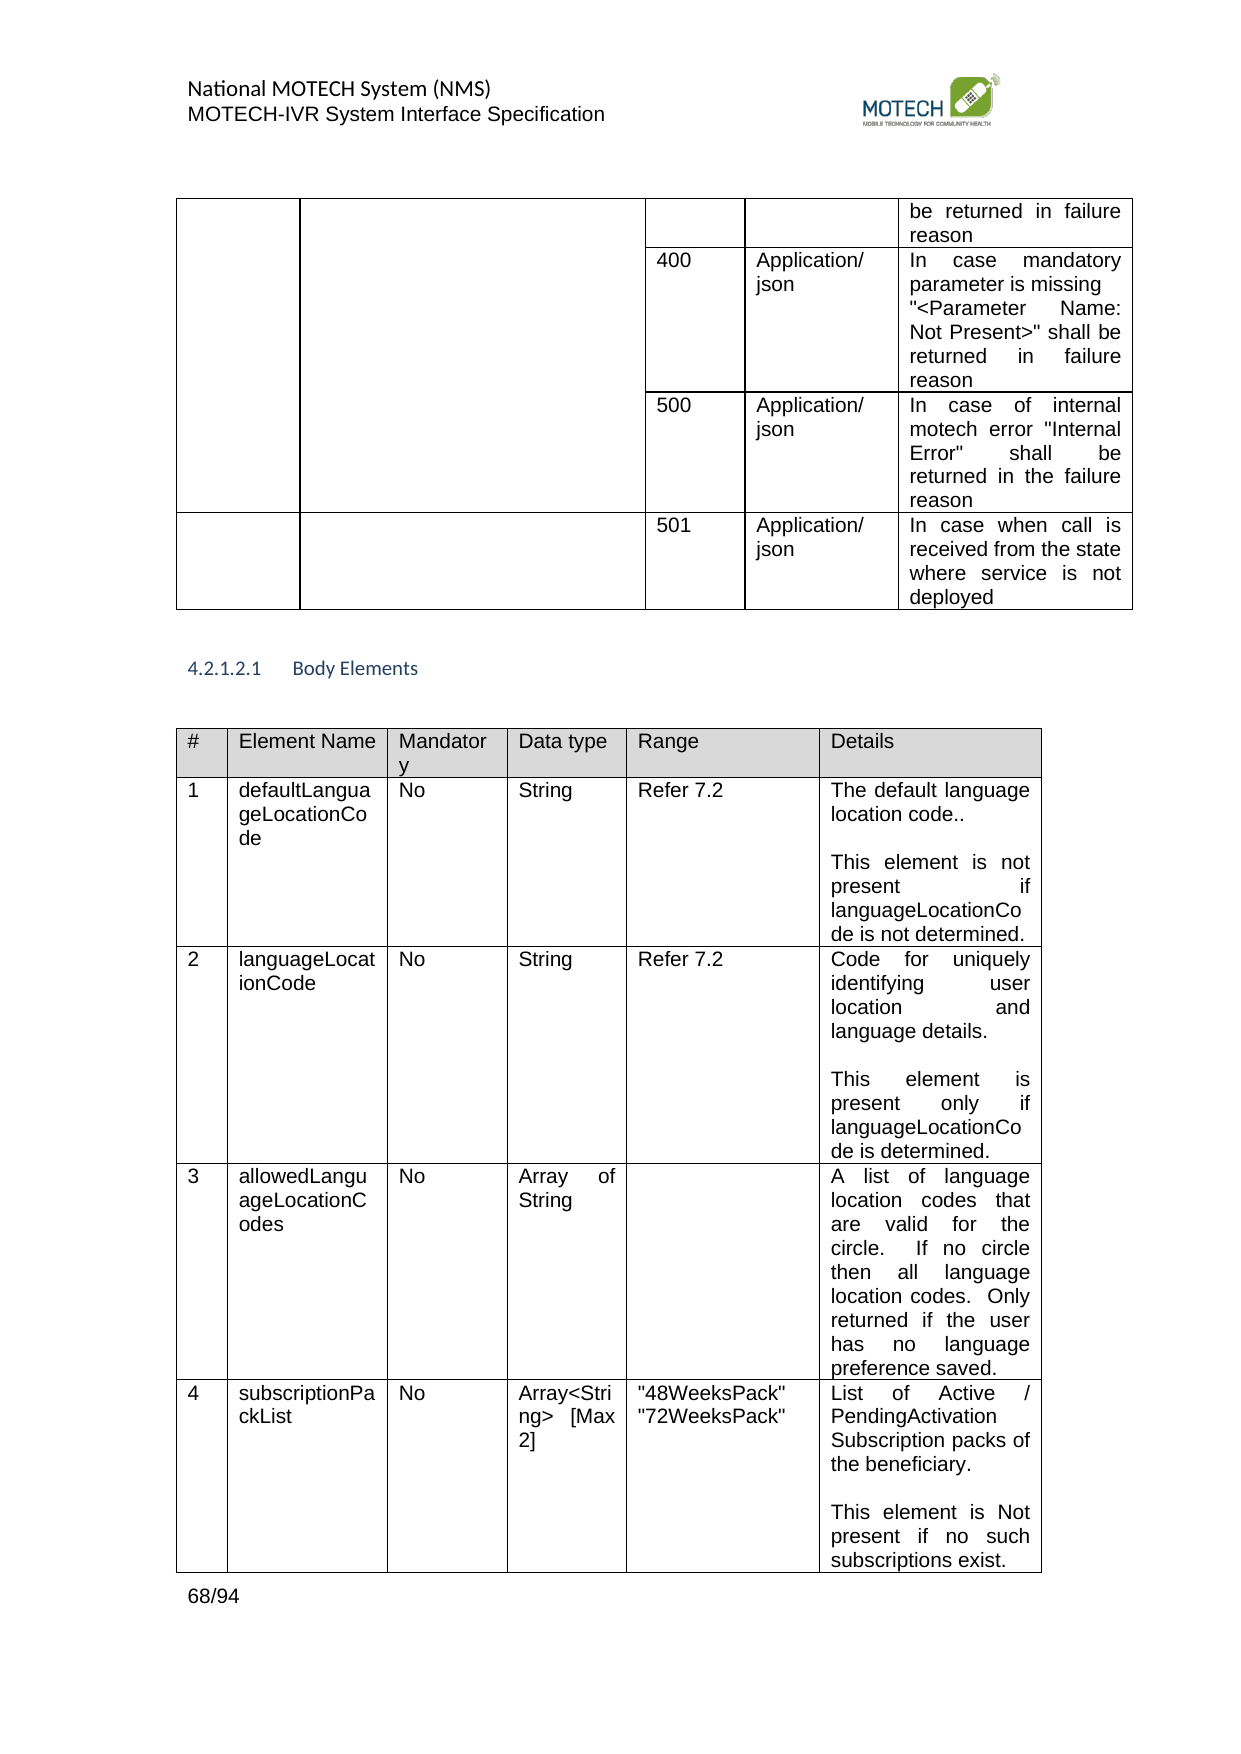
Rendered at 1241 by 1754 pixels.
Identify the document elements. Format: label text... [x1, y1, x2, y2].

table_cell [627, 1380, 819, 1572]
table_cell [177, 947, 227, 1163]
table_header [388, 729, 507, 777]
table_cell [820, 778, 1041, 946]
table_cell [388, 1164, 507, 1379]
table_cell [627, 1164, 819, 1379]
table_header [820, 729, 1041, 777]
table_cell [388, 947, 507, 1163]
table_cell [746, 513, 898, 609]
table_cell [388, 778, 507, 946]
subtitle Body Elements [187, 655, 1053, 680]
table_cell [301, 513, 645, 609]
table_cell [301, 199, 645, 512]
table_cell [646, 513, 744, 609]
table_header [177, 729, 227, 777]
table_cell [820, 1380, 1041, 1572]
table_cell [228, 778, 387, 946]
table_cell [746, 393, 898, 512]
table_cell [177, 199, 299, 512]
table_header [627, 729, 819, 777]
picture [863, 73, 1001, 126]
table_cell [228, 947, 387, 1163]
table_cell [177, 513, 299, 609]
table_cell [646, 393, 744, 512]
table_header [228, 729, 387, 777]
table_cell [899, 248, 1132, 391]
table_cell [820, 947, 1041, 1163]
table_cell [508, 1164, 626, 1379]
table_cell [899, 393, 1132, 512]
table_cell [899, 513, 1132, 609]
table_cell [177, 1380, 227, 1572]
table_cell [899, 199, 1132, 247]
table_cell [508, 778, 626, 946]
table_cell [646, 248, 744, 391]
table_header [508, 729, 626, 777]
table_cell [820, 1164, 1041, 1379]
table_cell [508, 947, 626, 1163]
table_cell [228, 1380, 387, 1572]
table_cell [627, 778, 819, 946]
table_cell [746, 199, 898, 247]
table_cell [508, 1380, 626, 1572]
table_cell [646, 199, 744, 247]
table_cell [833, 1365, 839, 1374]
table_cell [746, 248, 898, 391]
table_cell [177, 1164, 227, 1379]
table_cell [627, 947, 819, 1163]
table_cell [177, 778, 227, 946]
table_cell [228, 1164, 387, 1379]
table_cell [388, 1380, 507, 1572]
